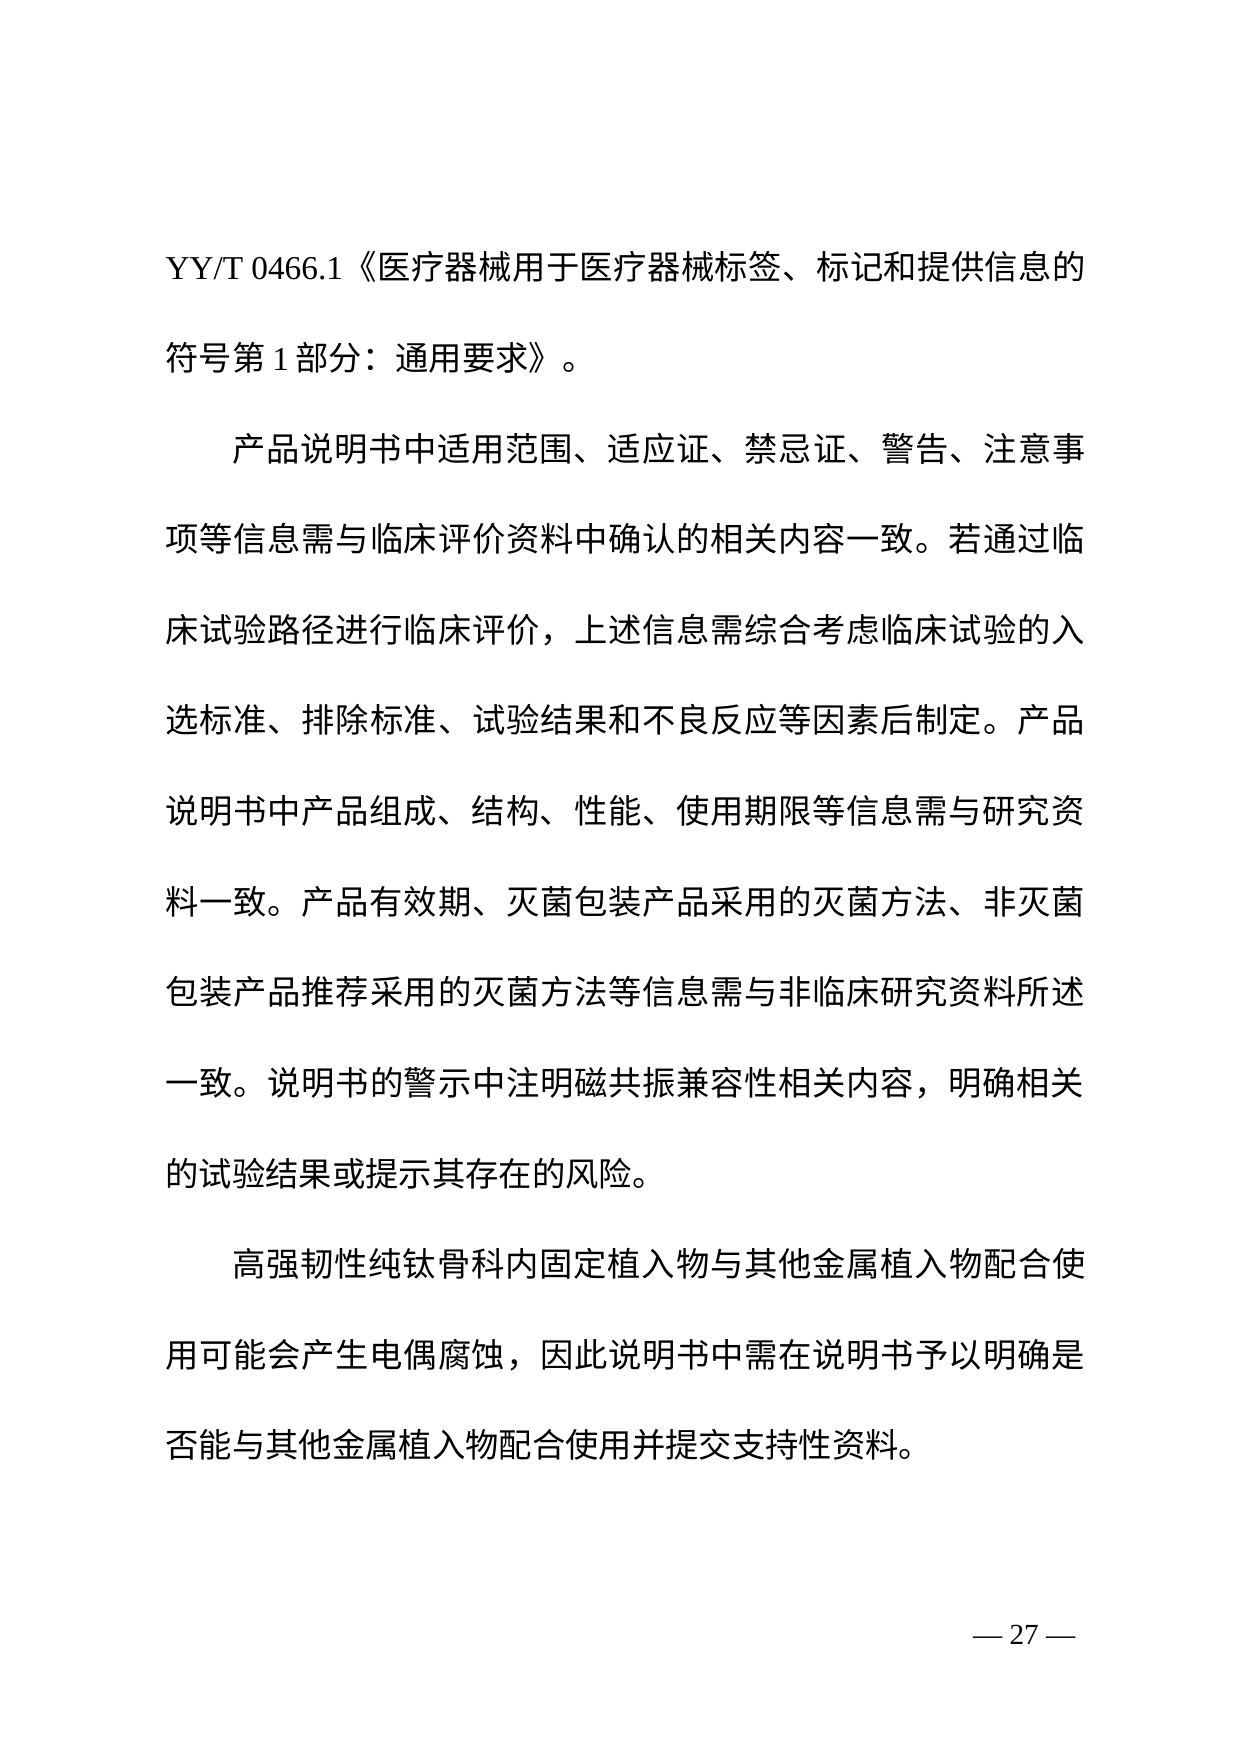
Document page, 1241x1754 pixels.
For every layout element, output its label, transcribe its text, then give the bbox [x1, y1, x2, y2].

text 高强韧性纯钛骨科内固定植入物与其他金属植入物配合使用可能会产生电偶腐蚀，因此说明书中需在说明书予以明确是否能与其他金属植入物配合使用并提交支持性资料。 [165, 1217, 1085, 1489]
text 产品说明书中适用范围、适应证、禁忌证、警告、注意事项等信息需与临床评价资料中确认的相关内容一致。若通过临床试验路径进行临床评价，上述信息需综合考虑临床试验的入选标准、排除标准、试验结果和不良反应等因素后制定。产品说明书中产品组成、结构、性能、使用期限等信息需与研究资料一致。产品有效期、灭菌包装产品采用的灭菌方法、非灭菌包装产品推荐采用的灭菌方法等信息需与非临床研究资料所述一致。说明书的警示中注明磁共振兼容性相关内容，明确相关的试验结果或提示其存在的风险。 [165, 401, 1085, 1217]
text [165, 220, 1085, 401]
